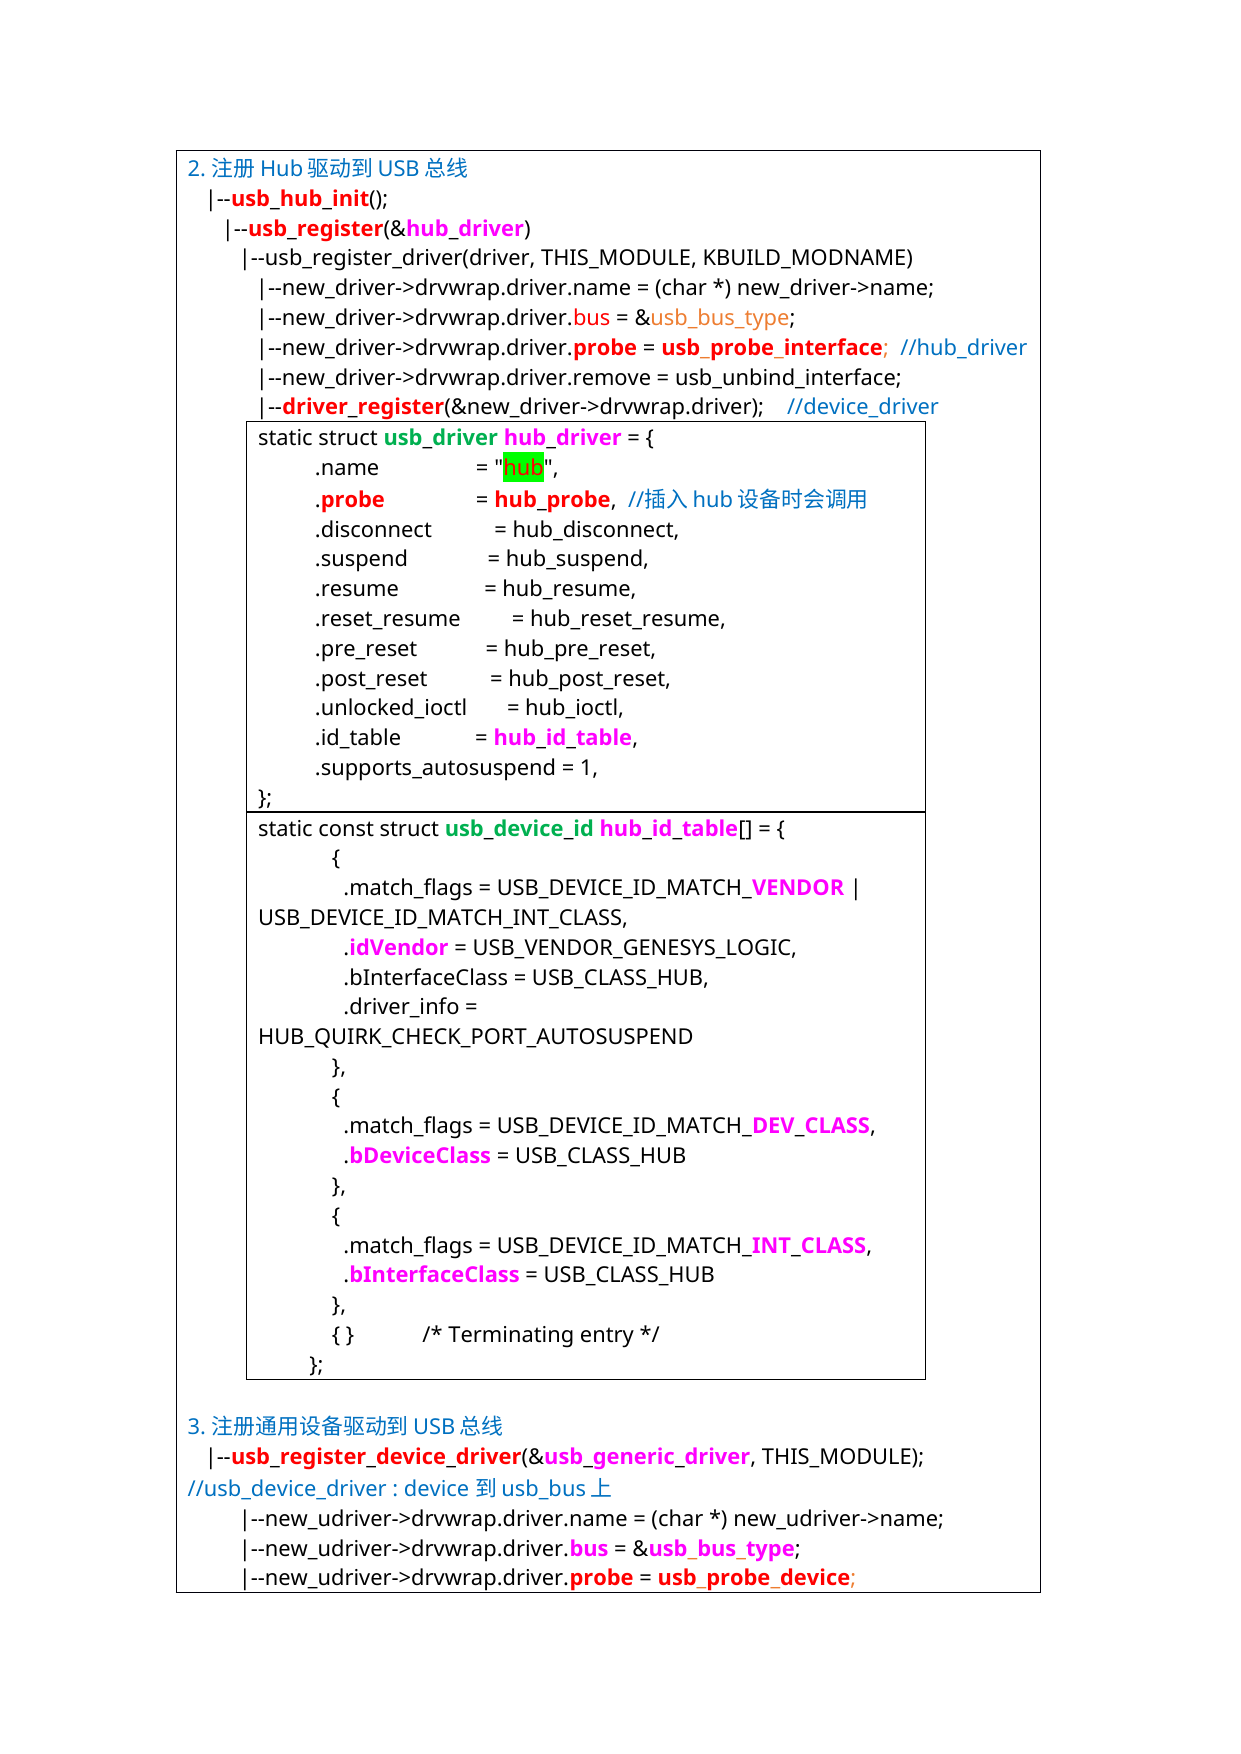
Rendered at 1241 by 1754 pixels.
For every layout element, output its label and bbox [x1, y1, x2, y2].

table_header [177, 151, 1040, 1592]
